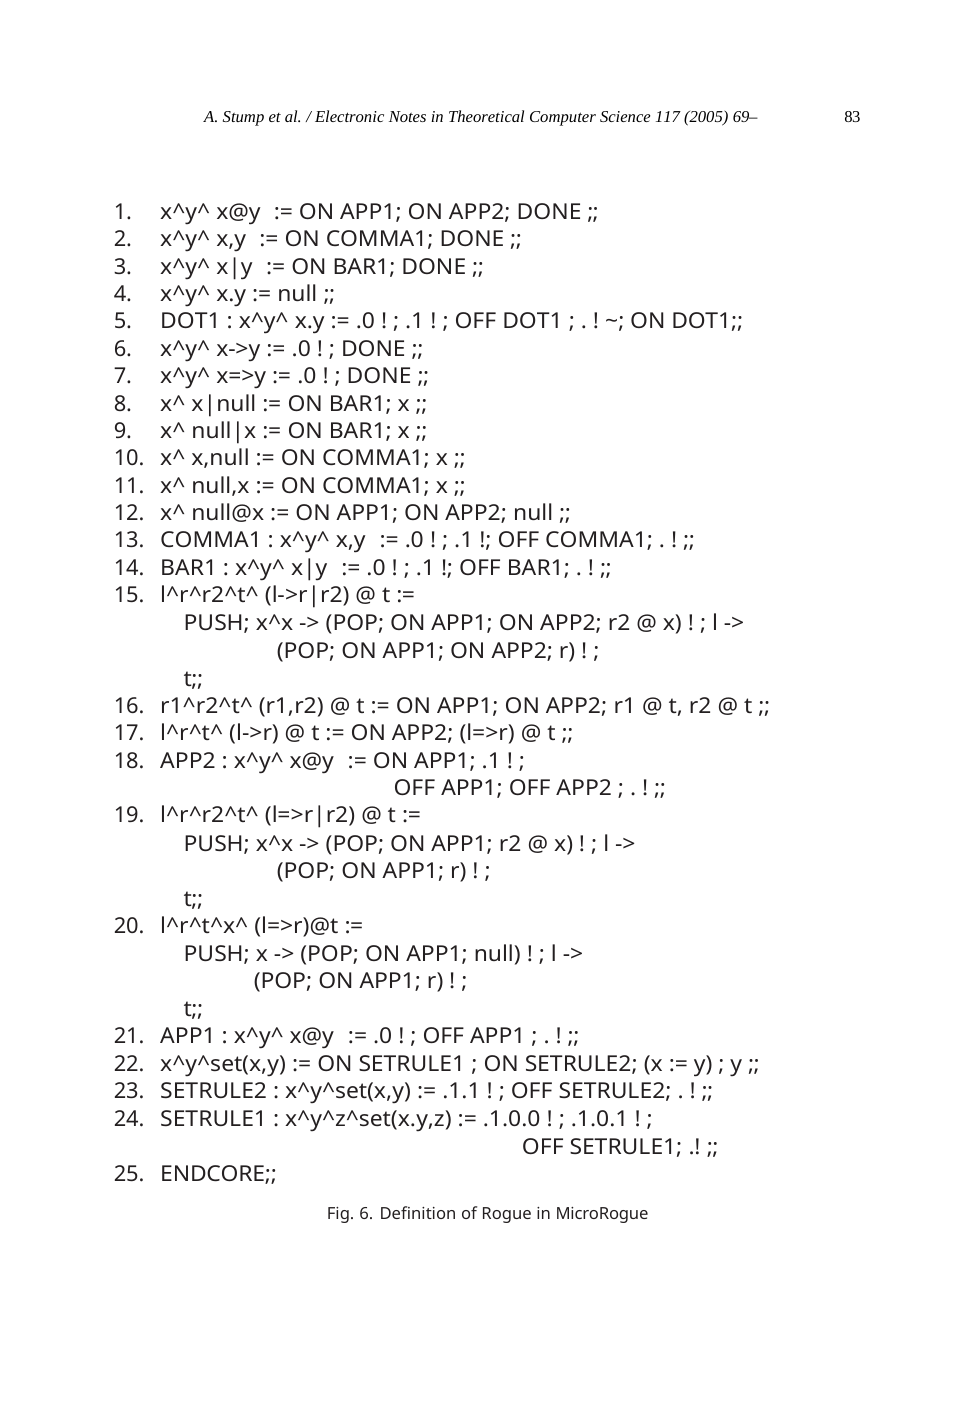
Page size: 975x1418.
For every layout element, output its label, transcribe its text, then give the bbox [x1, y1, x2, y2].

list l^r^r2^t^ (l->r|r2) @ t := [113, 581, 873, 608]
text t;; [183, 665, 873, 692]
list SETRULE1 : x^y^z^set(x.y,z) := .1.0.0 ! ; .1.0.1 ! ; [113, 1104, 873, 1131]
list x^y^ x.y := null ;; [113, 279, 873, 307]
list x^ null@x := ON APP1; ON APP2; null ;; [113, 498, 873, 526]
text Fig. 6. Definition of Rogue in MicroRogue [102, 1202, 873, 1224]
list r1^r2^t^ (r1,r2) @ t := ON APP1; ON APP2; r1 @ t, r2 @ t ;; [113, 692, 873, 719]
text PUSH; x^x -> (POP; ON APP1; ON APP2; r2 @ x) ! ; l -> (POP; ON APP1; ON APP2; r) ! ; [183, 608, 745, 665]
list x^y^ x=>y := .0 ! ; DONE ;; [113, 362, 873, 389]
list l^r^r2^t^ (l=>r|r2) @ t := [113, 801, 873, 828]
text t;; [183, 885, 873, 912]
list x^y^ x@y := ON APP1; ON APP2; DONE ;; [113, 197, 873, 225]
list x^y^ x,y := ON COMMA1; DONE ;; [113, 225, 873, 252]
list x^y^ x->y := .0 ! ; DONE ;; [113, 334, 873, 362]
list x^ x,null := ON COMMA1; x ;; [113, 444, 873, 471]
list x^ x|null := ON BAR1; x ;; [113, 389, 873, 416]
text PUSH; x^x -> (POP; ON APP1; r2 @ x) ! ; l -> (POP; ON APP1; r) ! ; [183, 828, 645, 885]
list l^r^t^ (l->r) @ t := ON APP2; (l=>r) @ t ;; [113, 719, 873, 746]
list DOT1 : x^y^ x.y := .0 ! ; .1 ! ; OFF DOT1 ; . ! ~; ON DOT1;; [113, 307, 873, 334]
list BAR1 : x^y^ x|y := .0 ! ; .1 !; OFF BAR1; . ! ;; [113, 553, 873, 581]
list x^y^ x|y := ON BAR1; DONE ;; [113, 252, 873, 279]
list l^r^t^x^ (l=>r)@t := [113, 912, 873, 939]
text OFF APP1; OFF APP2 ; . ! ;; [393, 774, 873, 801]
text OFF SETRULE1; .! ;; [522, 1131, 873, 1160]
list COMMA1 : x^y^ x,y := .0 ! ; .1 !; OFF COMMA1; . ! ;; [113, 526, 873, 553]
list x^ null,x := ON COMMA1; x ;; [113, 471, 873, 498]
list x^ null|x := ON BAR1; x ;; [113, 416, 873, 444]
list x^y^set(x,y) := ON SETRULE1 ; ON SETRULE2; (x := y) ; y ;; [113, 1049, 873, 1077]
list APP1 : x^y^ x@y := .0 ! ; OFF APP1 ; . ! ;; [113, 1022, 873, 1049]
list ENDCORE;; [113, 1160, 873, 1187]
list APP2 : x^y^ x@y := ON APP1; .1 ! ; [113, 746, 873, 774]
text PUSH; x -> (POP; ON APP1; null) ! ; l -> (POP; ON APP1; r) ! ; [183, 940, 598, 995]
text t;; [183, 995, 873, 1022]
list SETRULE2 : x^y^set(x,y) := .1.1 ! ; OFF SETRULE2; . ! ;; [113, 1077, 873, 1104]
